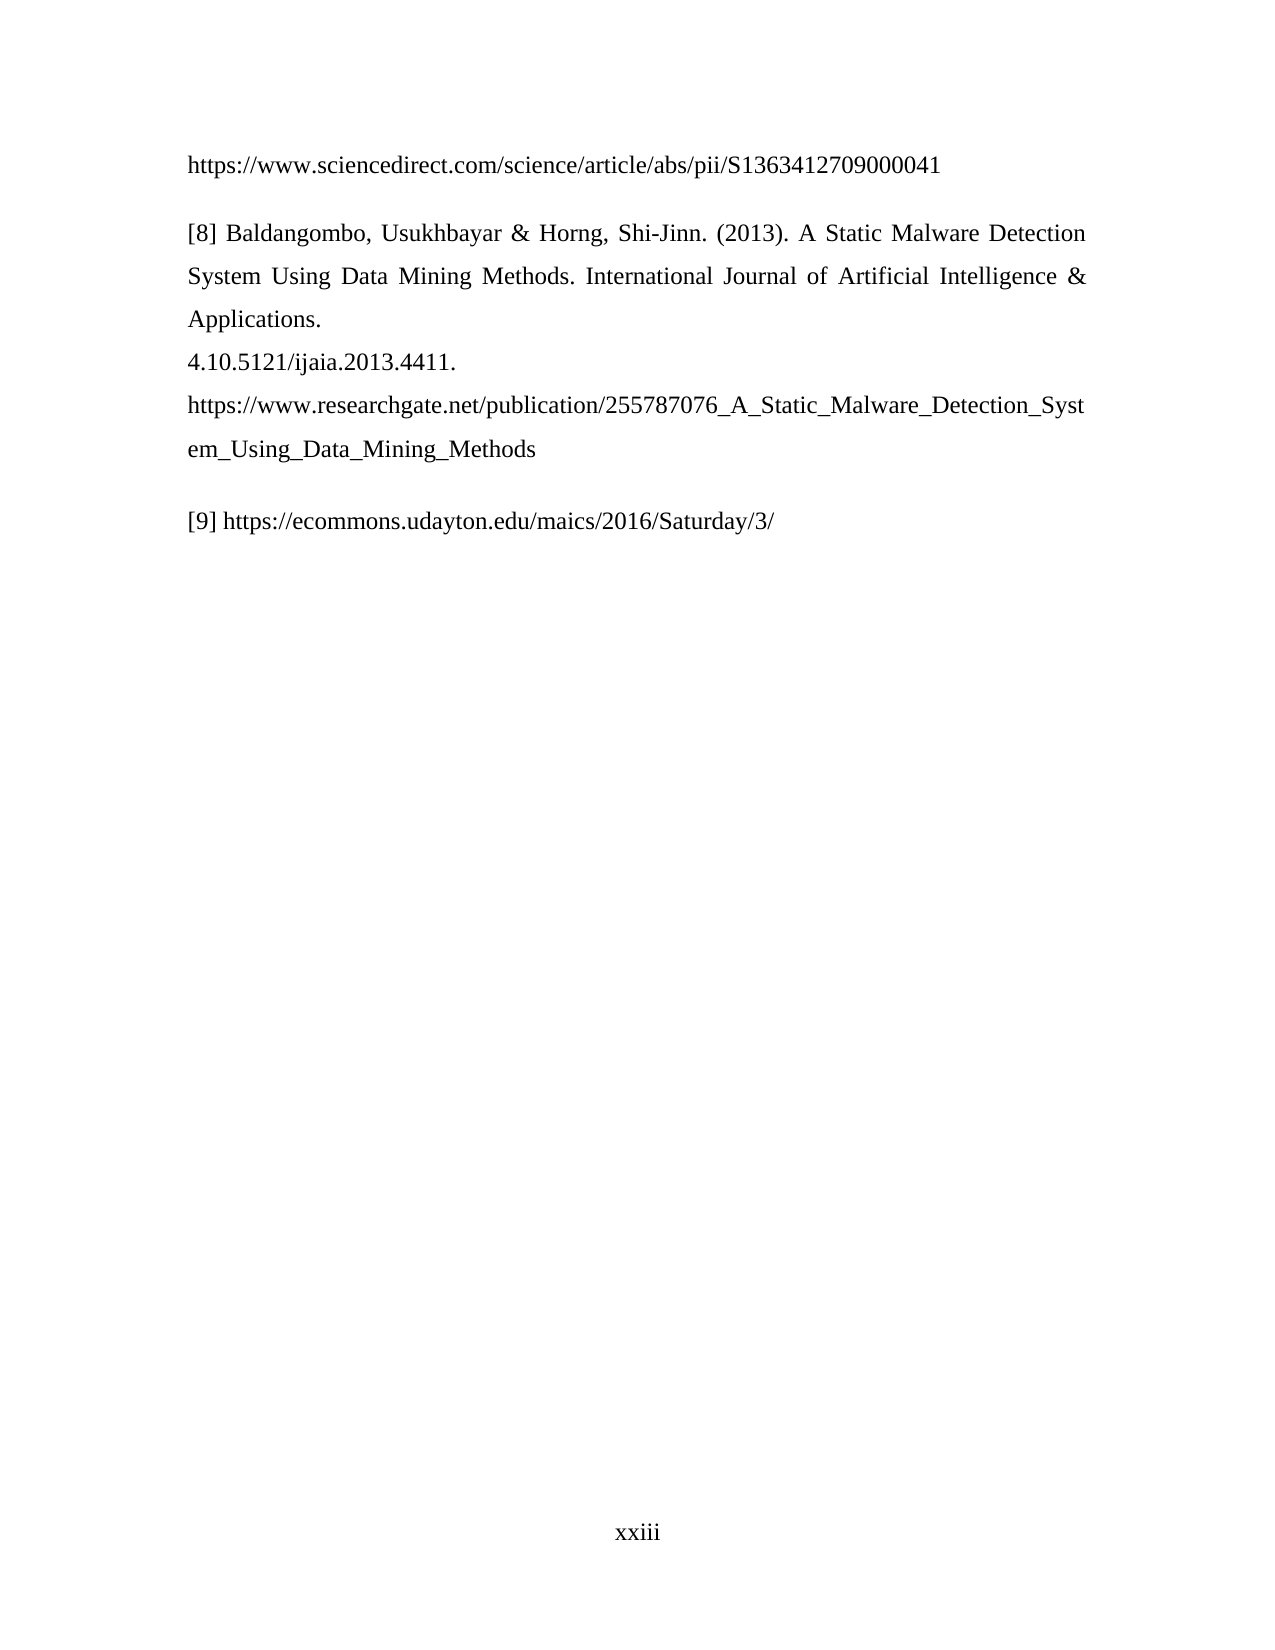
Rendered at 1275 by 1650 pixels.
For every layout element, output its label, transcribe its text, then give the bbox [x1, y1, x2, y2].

text [8] Baldangombo, Usukhbayar & Horng, Shi-Jinn. (2013). A Static Malware Detection System Using Data Mining Methods. International Journal of Artificial Intelligence & Applications. [187, 218, 1087, 333]
text https://www.sciencedirect.com/science/article/abs/pii/S1363412709000041 [187, 150, 1087, 179]
text 4.10.5121/ijaia.2013.4411. https://www.researchgate.net/publication/255787076_A_Static_Malware_Detection_System_Using_Data_Mining_Methods [187, 347, 1087, 462]
text [9] https://ecommons.udayton.edu/maics/2016/Saturday/3/ [187, 506, 1087, 535]
